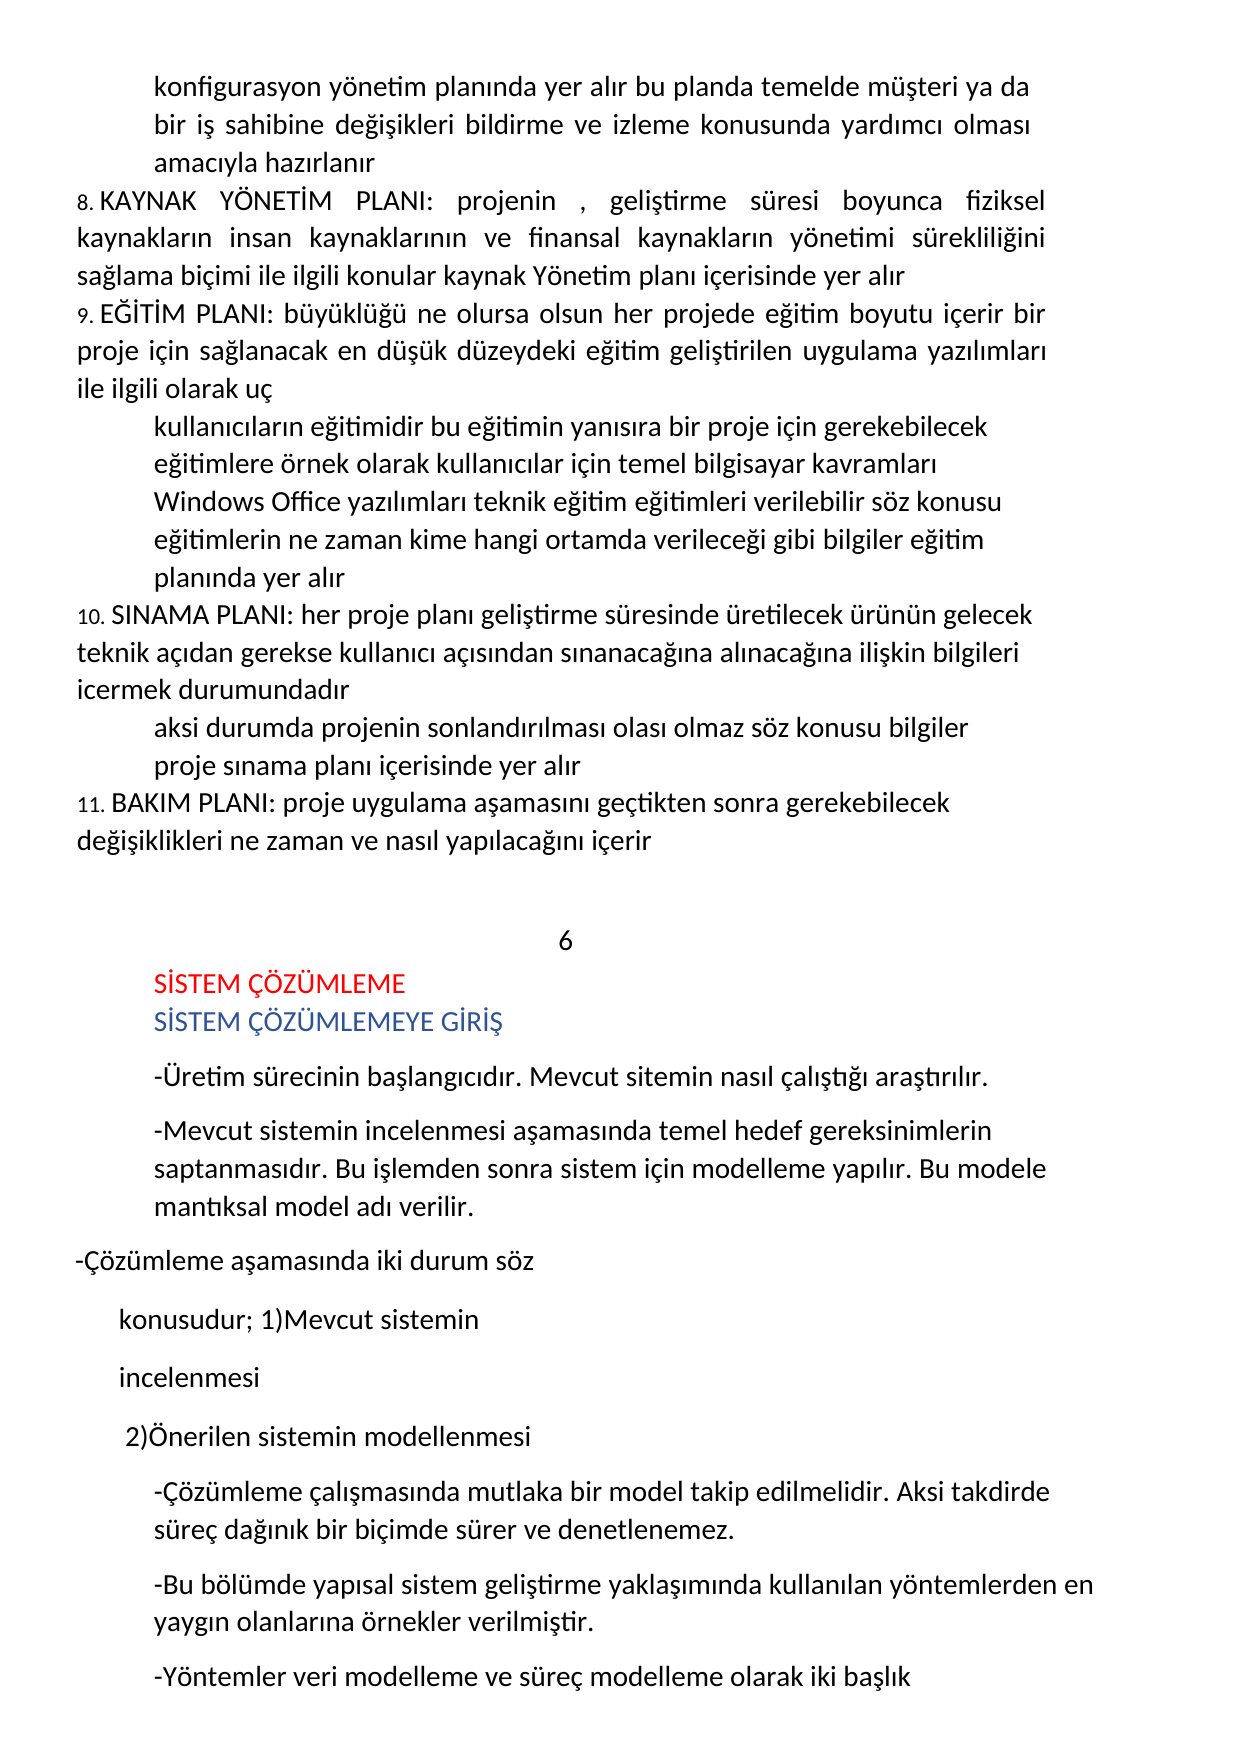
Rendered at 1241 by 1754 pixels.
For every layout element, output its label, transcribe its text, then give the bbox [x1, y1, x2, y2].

text konfigurasyon yönetim planında yer alır bu planda temelde müşteri ya da bir iş sahibine değişikleri bildirme ve izleme konusunda yardımcı olması amacıyla hazırlanır [154, 68, 1031, 179]
text -Çözümleme çalışmasında mutlaka bir model takip edilmelidir. Aksi takdirde süreç dağınık bir biçimde sürer ve denetlenemez. [154, 1473, 1112, 1547]
list BAKIM PLANI: proje uygulama aşamasını geçtikten sonra gerekebilecek değişiklikleri ne zaman ve nasıl yapılacağını içerir [77, 784, 1059, 858]
text kullanıcıların eğitimidir bu eğitimin yanısıra bir proje için gerekebilecek eğitimlere örnek olarak kullanıcılar için temel bilgisayar kavramları Windows Office yazılımları teknik eğitim eğitimleri verilebilir söz konusu eğitimlerin ne zaman kime hangi ortamda verileceği gibi bilgiler eğitim planında yer alır [154, 408, 1053, 594]
list SINAMA PLANI: her proje planı geliştirme süresinde üretilecek ürünün gelecek teknik açıdan gerekse kullanıcı açısından sınanacağına alınacağına ilişkin bilgileri icermek durumundadır [77, 596, 1105, 707]
text -Mevcut sistemin incelenmesi aşamasında temel hedef gereksinimlerin saptanmasıdır. Bu işlemden sonra sistem için modelleme yapılır. Bu modele mantıksal model adı verilir. [154, 1112, 1128, 1223]
text -Bu bölümde yapısal sistem geliştirme yaklaşımında kullanılan yöntemlerden en yaygın olanlarına örnekler verilmiştir. [154, 1566, 1173, 1639]
list KAYNAK YÖNETİM PLANI: projenin , geliştirme süresi boyunca fiziksel kaynakların insan kaynaklarının ve finansal kaynakların yönetimi sürekliliğini sağlama biçimi ile ilgili konular kaynak Yönetim planı içerisinde yer alır [77, 182, 1046, 293]
text -Üretim sürecinin başlangıcıdır. Mevcut sitemin nasıl çalıştığı araştırılır. [154, 1058, 1173, 1093]
text SİSTEM ÇÖZÜMLEMEYE GİRİŞ [154, 1003, 1173, 1039]
text -Çözümleme aşamasında iki durum söz konusudur; 1)Mevcut sistemin incelenmesi [75, 1242, 590, 1395]
text 6 [64, 922, 1173, 957]
text SİSTEM ÇÖZÜMLEME [154, 965, 1173, 1001]
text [154, 1658, 955, 1693]
text aksi durumda projenin sonlandırılması olası olmaz söz konusu bilgiler proje sınama planı içerisinde yer alır [154, 709, 1035, 782]
list EĞİTİM PLANI: büyüklüğü ne olursa olsun her projede eğitim boyutu içerir bir proje için sağlanacak en düşük düzeydeki eğitim geliştirilen uygulama yazılımları ile ilgili olarak uç [77, 295, 1047, 406]
text 2)Önerilen sistemin modellenmesi [125, 1418, 1173, 1454]
